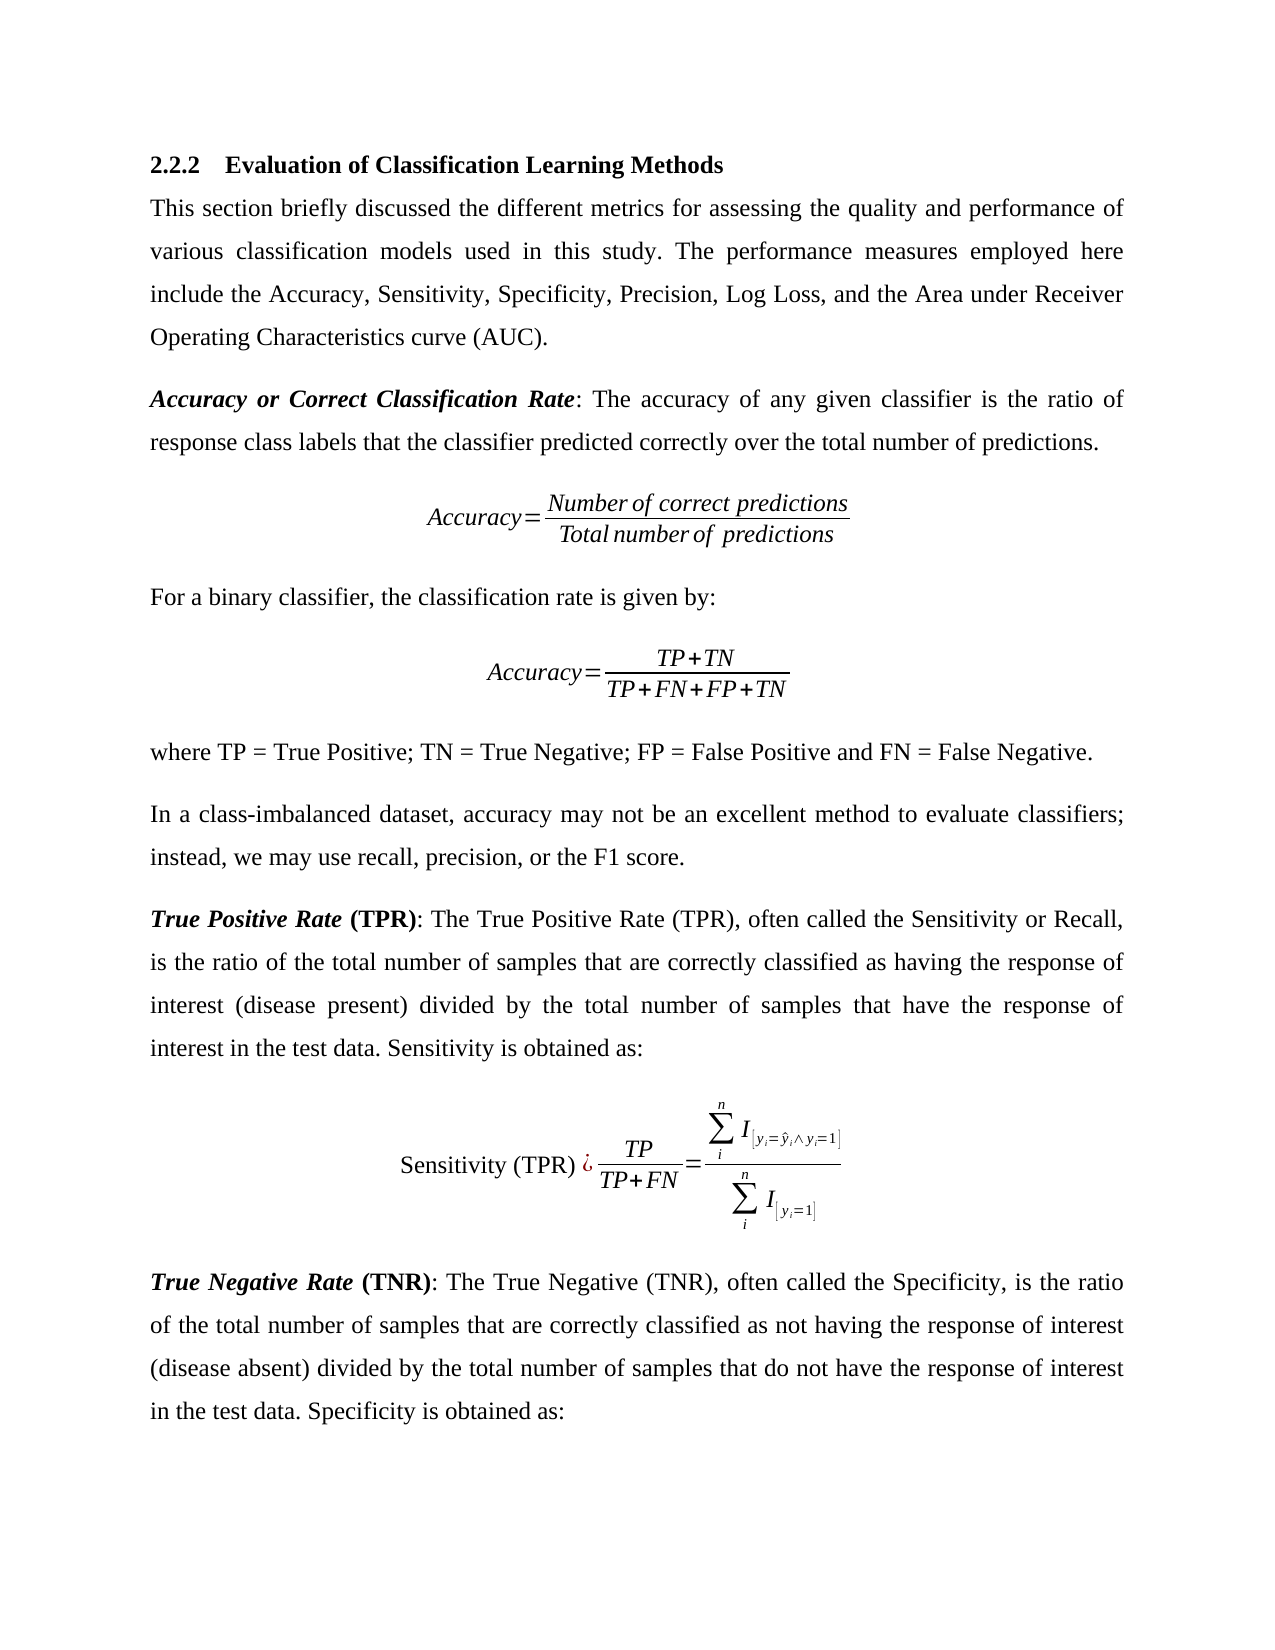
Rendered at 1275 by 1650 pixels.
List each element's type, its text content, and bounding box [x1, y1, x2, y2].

text True Negative Rate (TNR): The True Negative (TNR), often called the Specificity, is the ratio of the total number of samples that are correctly classified as not having the response of interest (disease absent) divided by the total number of samples that do not have the response of interest in the test data. Specificity is obtained as: [150, 1267, 1125, 1425]
text In a class-imbalanced dataset, accuracy may not be an excellent method to evaluate classifiers; instead, we may use recall, precision, or the F1 score. [150, 799, 1125, 871]
text Sensitivity (TPR) [300, 1095, 1125, 1233]
text where TP = True Positive; TN = True Negative; FP = False Positive and FN = False Negative. [150, 737, 1125, 766]
text True Positive Rate (TPR): The True Positive Rate (TPR), often called the Sensitivity or Recall, is the ratio of the total number of samples that are correctly classified as having the response of interest (disease present) divided by the total number of samples that have the response of interest in the test data. Sensitivity is obtained as: [150, 904, 1125, 1062]
text This section briefly discussed the different metrics for assessing the quality and performance of various classification models used in this study. The performance measures employed here include the Accuracy, Sensitivity, Specificity, Precision, Log Loss, and the Area under Receiver Operating Characteristics curve (AUC). [150, 193, 1125, 351]
subtitle 2.2.2 Evaluation of Classification Learning Methods [150, 150, 1125, 179]
text Accuracy or Correct Classification Rate: The accuracy of any given classifier is the ratio of response class labels that the classifier predicted correctly over the total number of predictions. [150, 384, 1125, 456]
text For a binary classifier, the classification rate is given by: [150, 582, 1125, 611]
